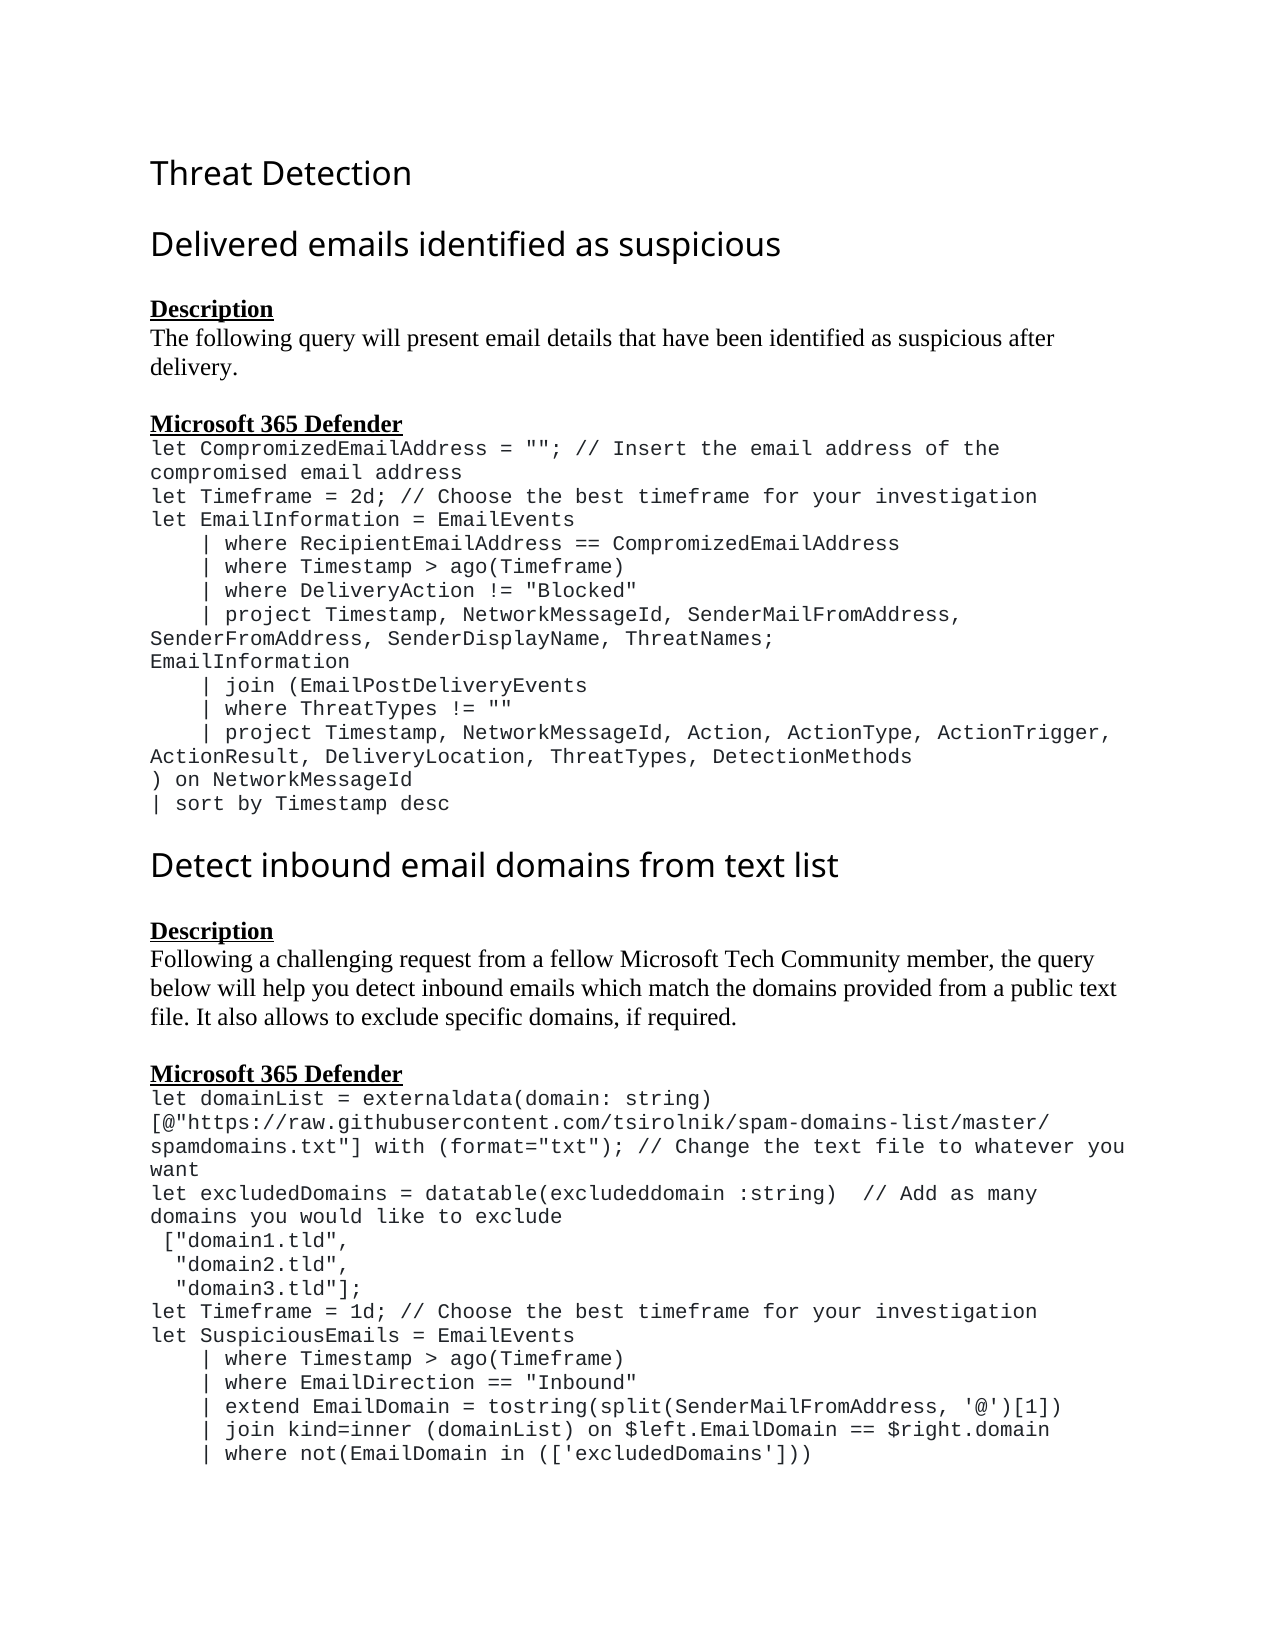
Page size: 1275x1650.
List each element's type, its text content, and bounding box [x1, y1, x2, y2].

text EmailInformation [150, 651, 1125, 675]
text let excludedDomains = datatable(excludeddomain :string) // Add as many domains you would like to exclude [150, 1183, 1125, 1230]
text Microsoft 365 Defender [150, 409, 1125, 438]
text | project Timestamp, NetworkMessageId, SenderMailFromAddress, SenderFromAddress, SenderDisplayName, ThreatNames; [150, 604, 1125, 651]
text Description [150, 294, 1125, 323]
text | join (EmailPostDeliveryEvents [150, 675, 1125, 698]
text Following a challenging request from a fellow Microsoft Tech Community member, the query below will help you detect inbound emails which match the domains provided from a public text file. It also allows to exclude specific domains, if required. [150, 944, 1125, 1031]
text "domain2.tld", [150, 1254, 1125, 1277]
text | where EmailDirection == "Inbound" [150, 1372, 1125, 1396]
text | join kind=inner (domainList) on $left.EmailDomain == $right.domain [150, 1419, 1125, 1443]
subtitle Threat Detection [150, 150, 1125, 195]
text let domainList = externaldata(domain: string) [@"https://raw.githubusercontent.com/tsirolnik/spam-domains-list/master/spamdomains.txt"] with (format="txt"); // Change the text file to whatever you want [150, 1088, 1125, 1183]
subtitle Delivered emails identified as suspicious [150, 220, 1125, 266]
text | where DeliveryAction != "Blocked" [150, 580, 1125, 604]
text ) on NetworkMessageId [150, 769, 1125, 793]
text | where Timestamp > ago(Timeframe) [150, 557, 1125, 580]
text | project Timestamp, NetworkMessageId, Action, ActionType, ActionTrigger, ActionResult, DeliveryLocation, ThreatTypes, DetectionMethods [150, 722, 1125, 769]
text | where not(EmailDomain in (['excludedDomains'])) [150, 1443, 1125, 1467]
text The following query will present email details that have been identified as suspicious after delivery. [150, 323, 1125, 381]
text | where Timestamp > ago(Timeframe) [150, 1348, 1125, 1372]
text let Timeframe = 2d; // Choose the best timeframe for your investigation [150, 486, 1125, 509]
text | extend EmailDomain = tostring(split(SenderMailFromAddress, '@')[1]) [150, 1396, 1125, 1419]
text let CompromizedEmailAddress = ""; // Insert the email address of the compromised email address [150, 438, 1125, 486]
text "domain3.tld"]; [150, 1277, 1125, 1301]
text let Timeframe = 1d; // Choose the best timeframe for your investigation [150, 1301, 1125, 1325]
subtitle Detect inbound email domains from text list [150, 842, 1125, 887]
text ["domain1.tld", [150, 1230, 1125, 1254]
text | where ThreatTypes != "" [150, 698, 1125, 722]
text let SuspiciousEmails = EmailEvents [150, 1325, 1125, 1348]
text Description [150, 916, 1125, 944]
text Microsoft 365 Defender [150, 1059, 1125, 1088]
text | sort by Timestamp desc [150, 793, 1125, 817]
text | where RecipientEmailAddress == CompromizedEmailAddress [150, 533, 1125, 557]
text let EmailInformation = EmailEvents [150, 509, 1125, 533]
